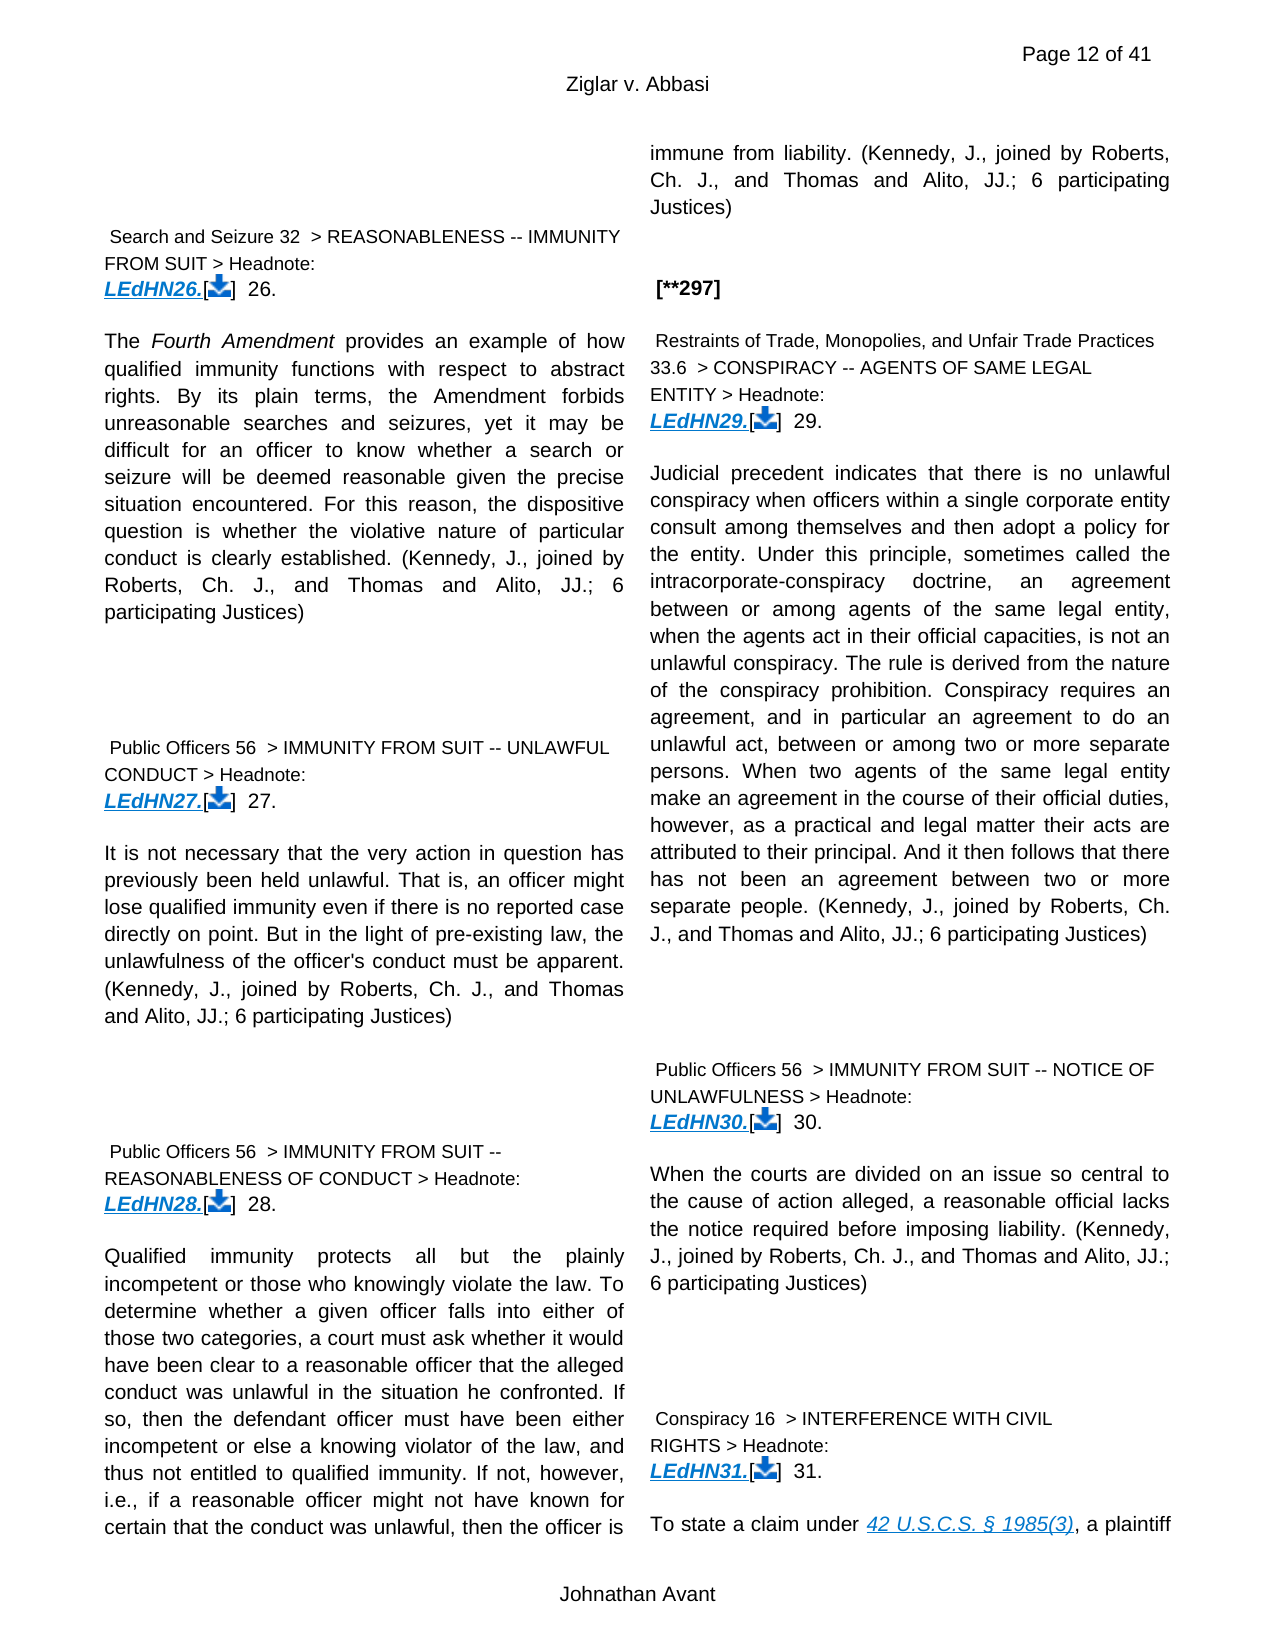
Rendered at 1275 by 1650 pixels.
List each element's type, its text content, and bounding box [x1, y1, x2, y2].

picture [208, 274, 231, 297]
picture [754, 1107, 777, 1130]
text [**297] [650, 244, 1171, 299]
text Public Officers 56 > IMMUNITY FROM SUIT -- REASONABLENESS OF CONDUCT > Headnote: LEdHN28.[] 28. [104, 1135, 625, 1216]
text Conspiracy 16 > INTERFERENCE WITH CIVIL RIGHTS > Headnote: LEdHN31.[] 31. [650, 1402, 1171, 1483]
text Search and Seizure 32 > REASONABLENESS -- IMMUNITY FROM SUIT > Headnote: LEdHN26.[] 26. [104, 220, 625, 301]
text Qualified immunity protects all but the plainly incompetent or those who knowingly violate the law. To determine whether a given officer falls into either of those two categories, a court must ask whether it would have been clear to a reasonable officer that the alleged conduct was unlawful in the situation he confronted. If so, then the defendant officer must have been either incompetent or else a knowing violator of the law, and thus not entitled to qualified immunity. If not, however, i.e., if a reasonable officer might not have known for certain that the conduct was unlawful, then the officer is immune from liability. (Kennedy, J., joined by Roberts, Ch. J., and Thomas and Alito, JJ.; 6 participating Justices) [104, 1241, 625, 1539]
text It is not necessary that the very action in question has previously been held unlawful. That is, an officer might lose qualified immunity even if there is no reported case directly on point. But in the light of pre-existing law, the unlawfulness of the officer's conduct must be apparent. (Kennedy, J., joined by Roberts, Ch. J., and Thomas and Alito, JJ.; 6 participating Justices) [104, 838, 625, 1027]
text The Fourth Amendment provides an example of how qualified immunity functions with respect to abstract rights. By its plain terms, the Amendment forbids unreasonable searches and seizures, yet it may be difficult for an officer to know whether a search or seizure will be deemed reasonable given the precise situation encountered. For this reason, the dispositive question is whether the violative nature of particular conduct is clearly established. (Kennedy, J., joined by Roberts, Ch. J., and Thomas and Alito, JJ.; 6 participating Justices) [104, 326, 625, 624]
text Public Officers 56 > IMMUNITY FROM SUIT -- UNLAWFUL CONDUCT > Headnote: LEdHN27.[] 27. [104, 732, 625, 813]
picture [754, 406, 777, 429]
text When the courts are divided on an issue so central to the cause of action alleged, a reasonable official lacks the notice required before imposing liability. (Kennedy, J., joined by Roberts, Ch. J., and Thomas and Alito, JJ.; 6 participating Justices) [650, 1159, 1171, 1294]
text Judicial precedent indicates that there is no unlawful conspiracy when officers within a single corporate entity consult among themselves and then adopt a policy for the entity. Under this principle, sometimes called the intracorporate-conspiracy doctrine, an agreement between or among agents of the same legal entity, when the agents act in their official capacities, is not an unlawful conspiracy. The rule is derived from the nature of the conspiracy prohibition. Conspiracy requires an agreement, and in particular an agreement to do an unlawful act, between or among two or more separate persons. When two agents of the same legal entity make an agreement in the course of their official duties, however, as a practical and legal matter their acts are attributed to their principal. And it then follows that there has not been an agreement between two or more separate people. (Kennedy, J., joined by Roberts, Ch. J., and Thomas and Alito, JJ.; 6 participating Justices) [650, 458, 1171, 945]
text Restraints of Trade, Monopolies, and Unfair Trade Practices 33.6 > CONSPIRACY -- AGENTS OF SAME LEGAL ENTITY > Headnote: LEdHN29.[] 29. [650, 324, 1171, 433]
picture [208, 1189, 231, 1212]
text Public Officers 56 > IMMUNITY FROM SUIT -- NOTICE OF UNLAWFULNESS > Headnote: LEdHN30.[] 30. [650, 1053, 1171, 1134]
picture [754, 1456, 777, 1479]
picture [208, 786, 231, 809]
